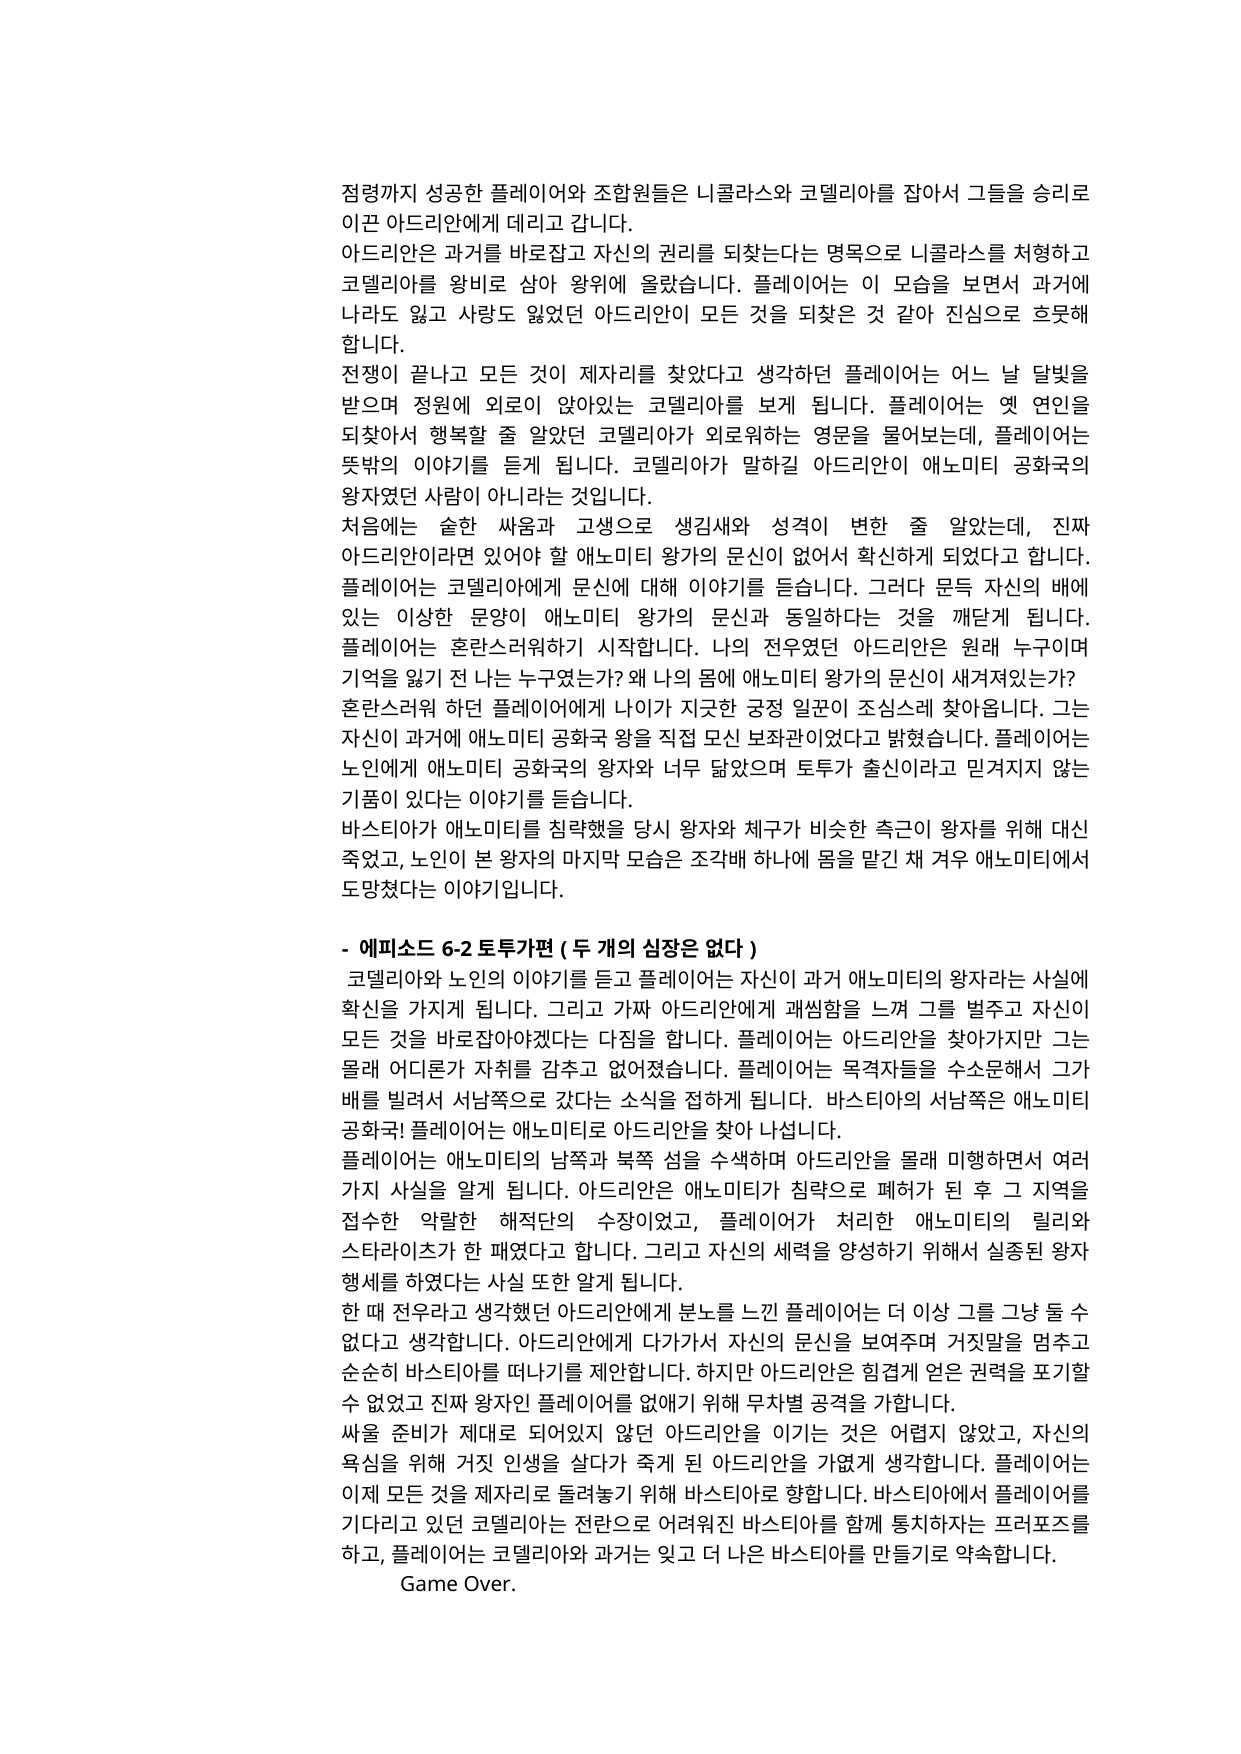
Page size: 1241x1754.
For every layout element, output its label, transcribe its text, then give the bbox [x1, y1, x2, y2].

list 싸울 준비가 제대로 되어있지 않던 아드리안을 이기는 것은 어렵지 않았고, 자신의 욕심을 위해 거짓 인생을 살다가 죽게 된 아드리안을 가엾게 생각합니다. 플레이어는 이제 모든 것을 제자리로 돌려놓기 위해 바스티아로 향합니다. 바스티아에서 플레이어를 기다리고 있던 코델리아는 전란으로 어려워진 바스티아를 함께 통치하자는 프러포즈를 하고, 플레이어는 코델리아와 과거는 잊고 더 나은 바스티아를 만들기로 약속합니다. [342, 1417, 1090, 1569]
list 바스티아가 애노미티를 침략했을 당시 왕자와 체구가 비슷한 측근이 왕자를 위해 대신 죽었고, 노인이 본 왕자의 마지막 모습은 조각배 하나에 몸을 맡긴 채 겨우 애노미티에서 도망쳤다는 이야기입니다. [342, 813, 1090, 904]
list 코델리아와 노인의 이야기를 듣고 플레이어는 자신이 과거 애노미티의 왕자라는 사실에 확신을 가지게 됩니다. 그리고 가짜 아드리안에게 괘씸함을 느껴 그를 벌주고 자신이 모든 것을 바로잡아야겠다는 다짐을 합니다. 플레이어는 아드리안을 찾아가지만 그는 몰래 어디론가 자취를 감추고 없어졌습니다. 플레이어는 목격자들을 수소문해서 그가 배를 빌려서 서남쪽으로 갔다는 소식을 접하게 됩니다. 바스티아의 서남쪽은 애노미티 공화국! 플레이어는 애노미티로 아드리안을 찾아 나섭니다. [342, 963, 1090, 1144]
list 처음에는 숱한 싸움과 고생으로 생김새와 성격이 변한 줄 알았는데, 진짜 아드리안이라면 있어야 할 애노미티 왕가의 문신이 없어서 확신하게 되었다고 합니다. 플레이어는 코델리아에게 문신에 대해 이야기를 듣습니다. 그러다 문득 자신의 배에 있는 이상한 문양이 애노미티 왕가의 문신과 동일하다는 것을 깨닫게 됩니다. 플레이어는 혼란스러워하기 시작합니다. 나의 전우였던 아드리안은 원래 누구이며 기억을 잃기 전 나는 누구였는가? 왜 나의 몸에 애노미티 왕가의 문신이 새겨져있는가? [342, 510, 1090, 692]
list 혼란스러워 하던 플레이어에게 나이가 지긋한 궁정 일꾼이 조심스레 찾아옵니다. 그는 자신이 과거에 애노미티 공화국 왕을 직접 모신 보좌관이었다고 밝혔습니다. 플레이어는 노인에게 애노미티 공화국의 왕자와 너무 닮았으며 토투가 출신이라고 믿겨지지 않는 기품이 있다는 이야기를 듣습니다. [342, 692, 1090, 813]
list 플레이어는 애노미티의 남쪽과 북쪽 섬을 수색하며 아드리안을 몰래 미행하면서 여러 가지 사실을 알게 됩니다. 아드리안은 애노미티가 침략으로 폐허가 된 후 그 지역을 접수한 악랄한 해적단의 수장이었고, 플레이어가 처리한 애노미티의 릴리와 스타라이츠가 한 패였다고 합니다. 그리고 자신의 세력을 양성하기 위해서 실종된 왕자 행세를 하였다는 사실 또한 알게 됩니다. [342, 1144, 1090, 1296]
list 전쟁이 끝나고 모든 것이 제자리를 찾았다고 생각하던 플레이어는 어느 날 달빛을 받으며 정원에 외로이 앉아있는 코델리아를 보게 됩니다. 플레이어는 옛 연인을 되찾아서 행복할 줄 알았던 코델리아가 외로워하는 영문을 물어보는데, 플레이어는 뜻밖의 이야기를 듣게 됩니다. 코델리아가 말하길 아드리안이 애노미티 공화국의 왕자였던 사람이 아니라는 것입니다. [342, 359, 1090, 510]
list 아드리안은 과거를 바로잡고 자신의 권리를 되찾는다는 명목으로 니콜라스를 처형하고 코델리아를 왕비로 삼아 왕위에 올랐습니다. 플레이어는 이 모습을 보면서 과거에 나라도 잃고 사랑도 잃었던 아드리안이 모든 것을 되찾은 것 같아 진심으로 흐뭇해 합니다. [342, 238, 1090, 359]
list - 에피소드 6-2 토투가편 ( 두 개의 심장은 없다 ) [342, 932, 1090, 963]
list Game Over. [342, 1569, 1090, 1597]
list 한 때 전우라고 생각했던 아드리안에게 분노를 느낀 플레이어는 더 이상 그를 그냥 둘 수 없다고 생각합니다. 아드리안에게 다가가서 자신의 문신을 보여주며 거짓말을 멈추고 순순히 바스티아를 떠나기를 제안합니다. 하지만 아드리안은 힘겹게 얻은 권력을 포기할 수 없었고 진짜 왕자인 플레이어를 없애기 위해 무차별 공격을 가합니다. [342, 1296, 1090, 1417]
